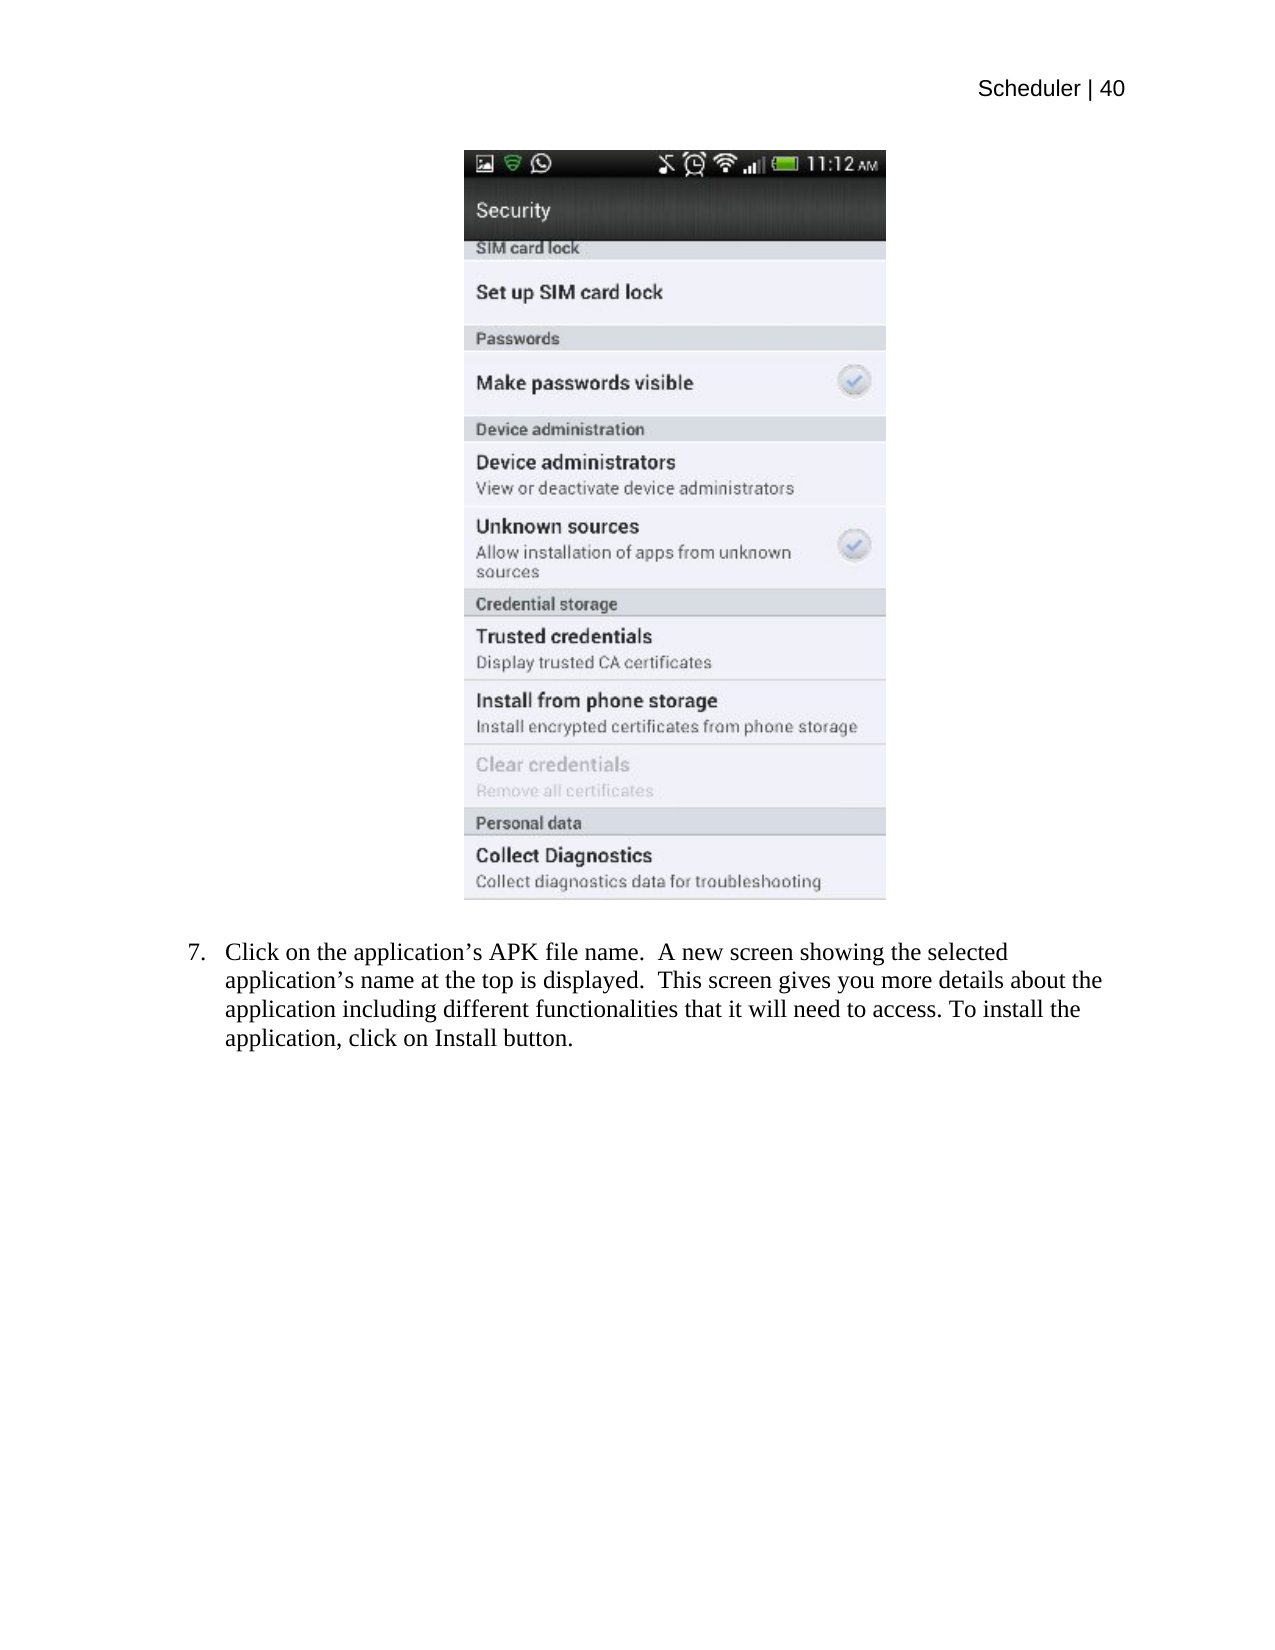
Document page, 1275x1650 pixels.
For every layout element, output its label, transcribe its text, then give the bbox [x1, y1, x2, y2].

list Click on the application’s APK file name. A new screen showing the selected application’s name at the top is displayed. This screen gives you more details about the application including different functionalities that it will need to access. To install the application, click on Install button. [187, 937, 1125, 1052]
picture [464, 150, 886, 900]
